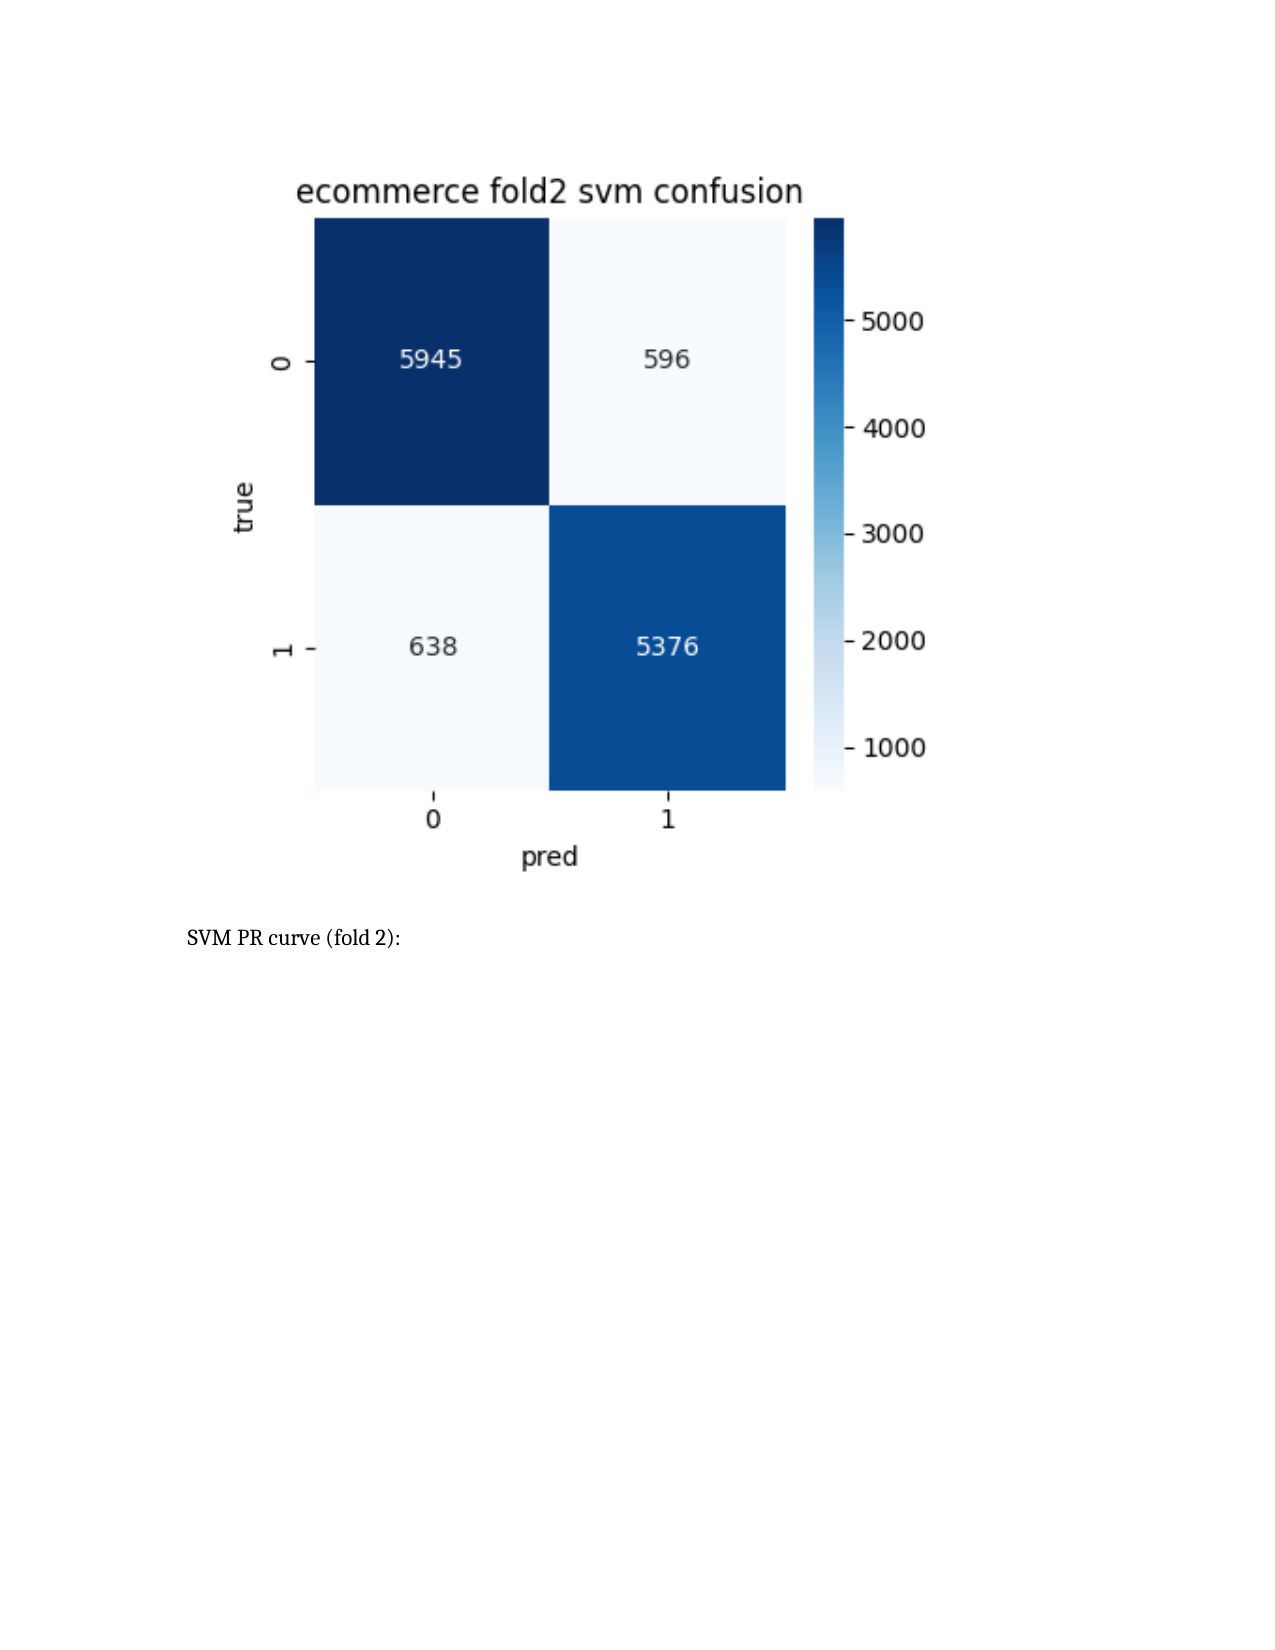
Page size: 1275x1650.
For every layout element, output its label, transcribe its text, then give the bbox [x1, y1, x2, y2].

text SVM PR curve (fold 2): [187, 925, 1087, 951]
picture [206, 150, 957, 900]
